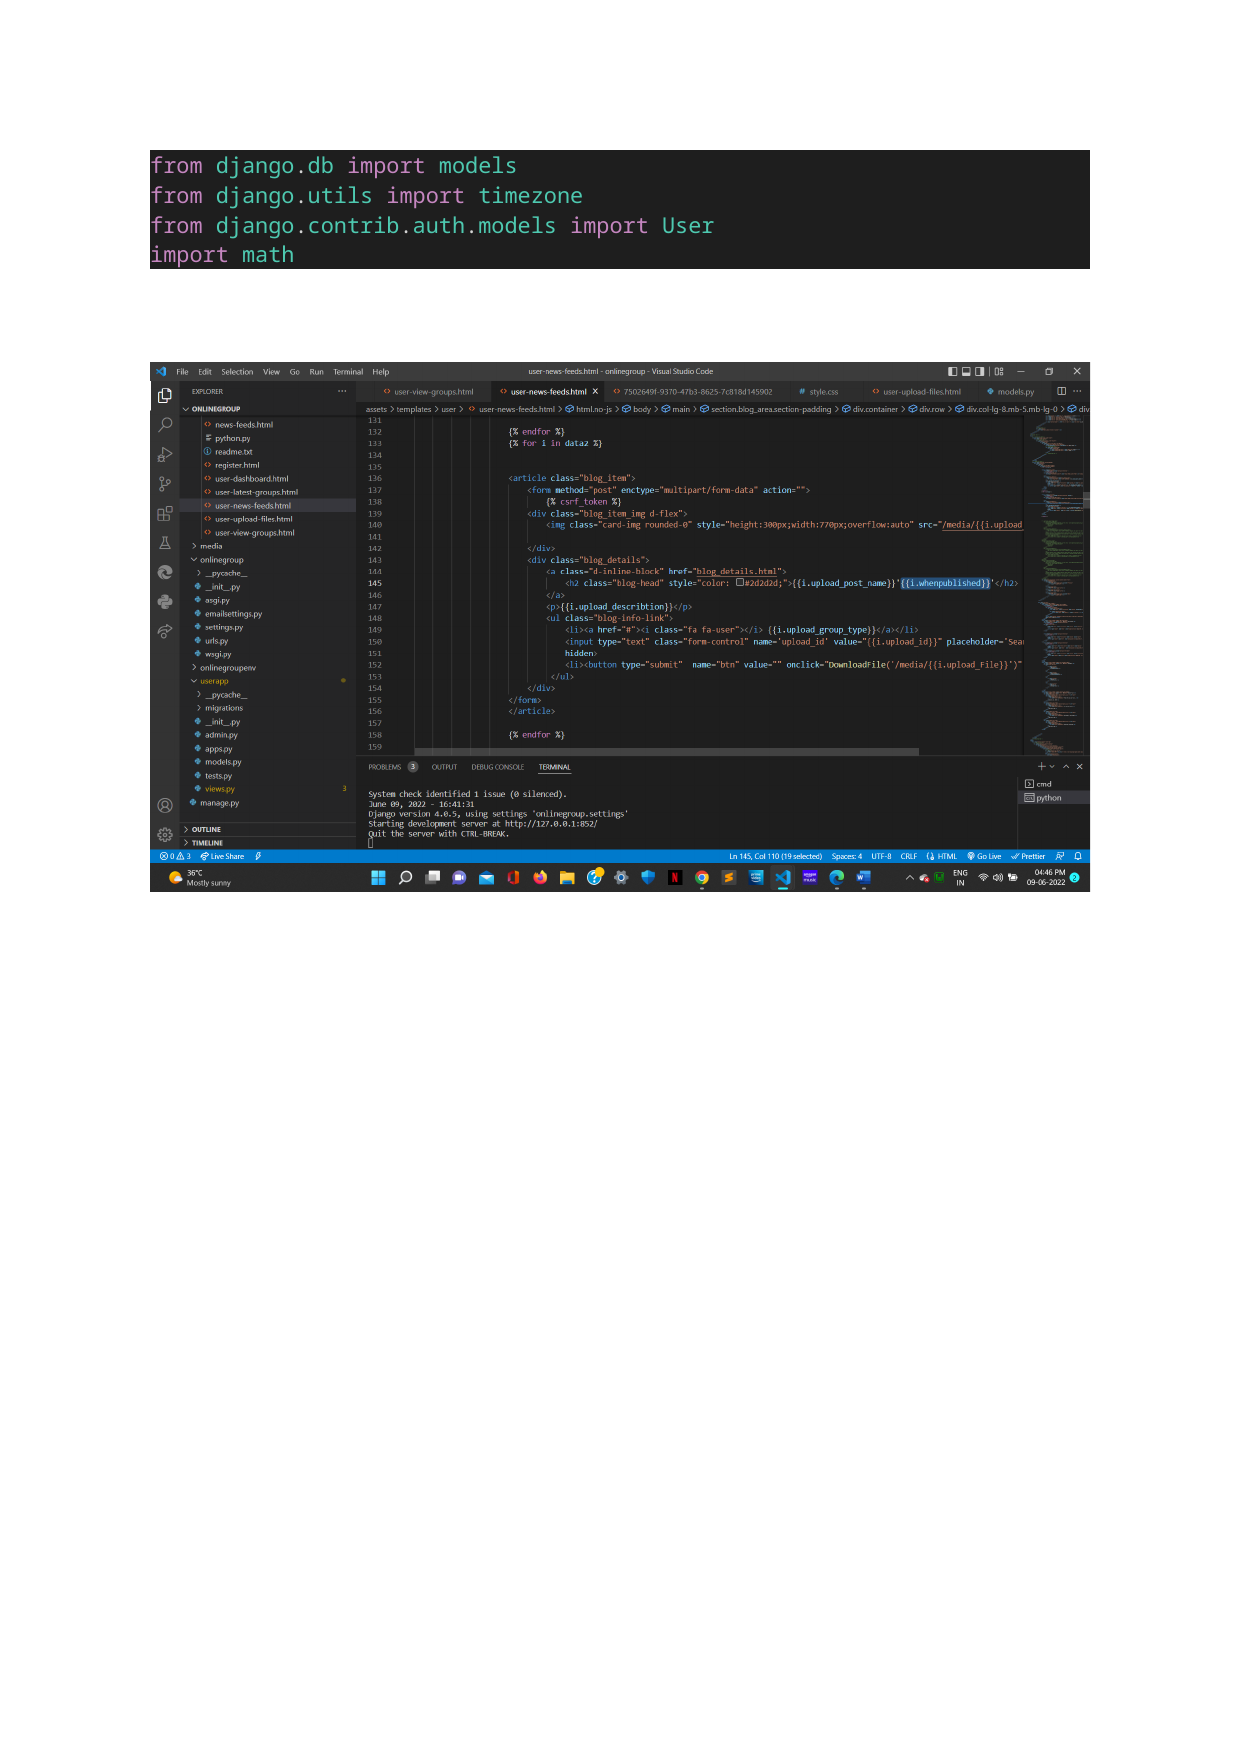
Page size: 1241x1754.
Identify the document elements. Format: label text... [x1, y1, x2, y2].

text import math [150, 239, 1090, 269]
text from django.contrib.auth.models import User [150, 209, 1090, 239]
text from django.utils import timezone [150, 180, 1090, 209]
text from django.db import models [150, 150, 1090, 180]
picture [150, 362, 1091, 892]
